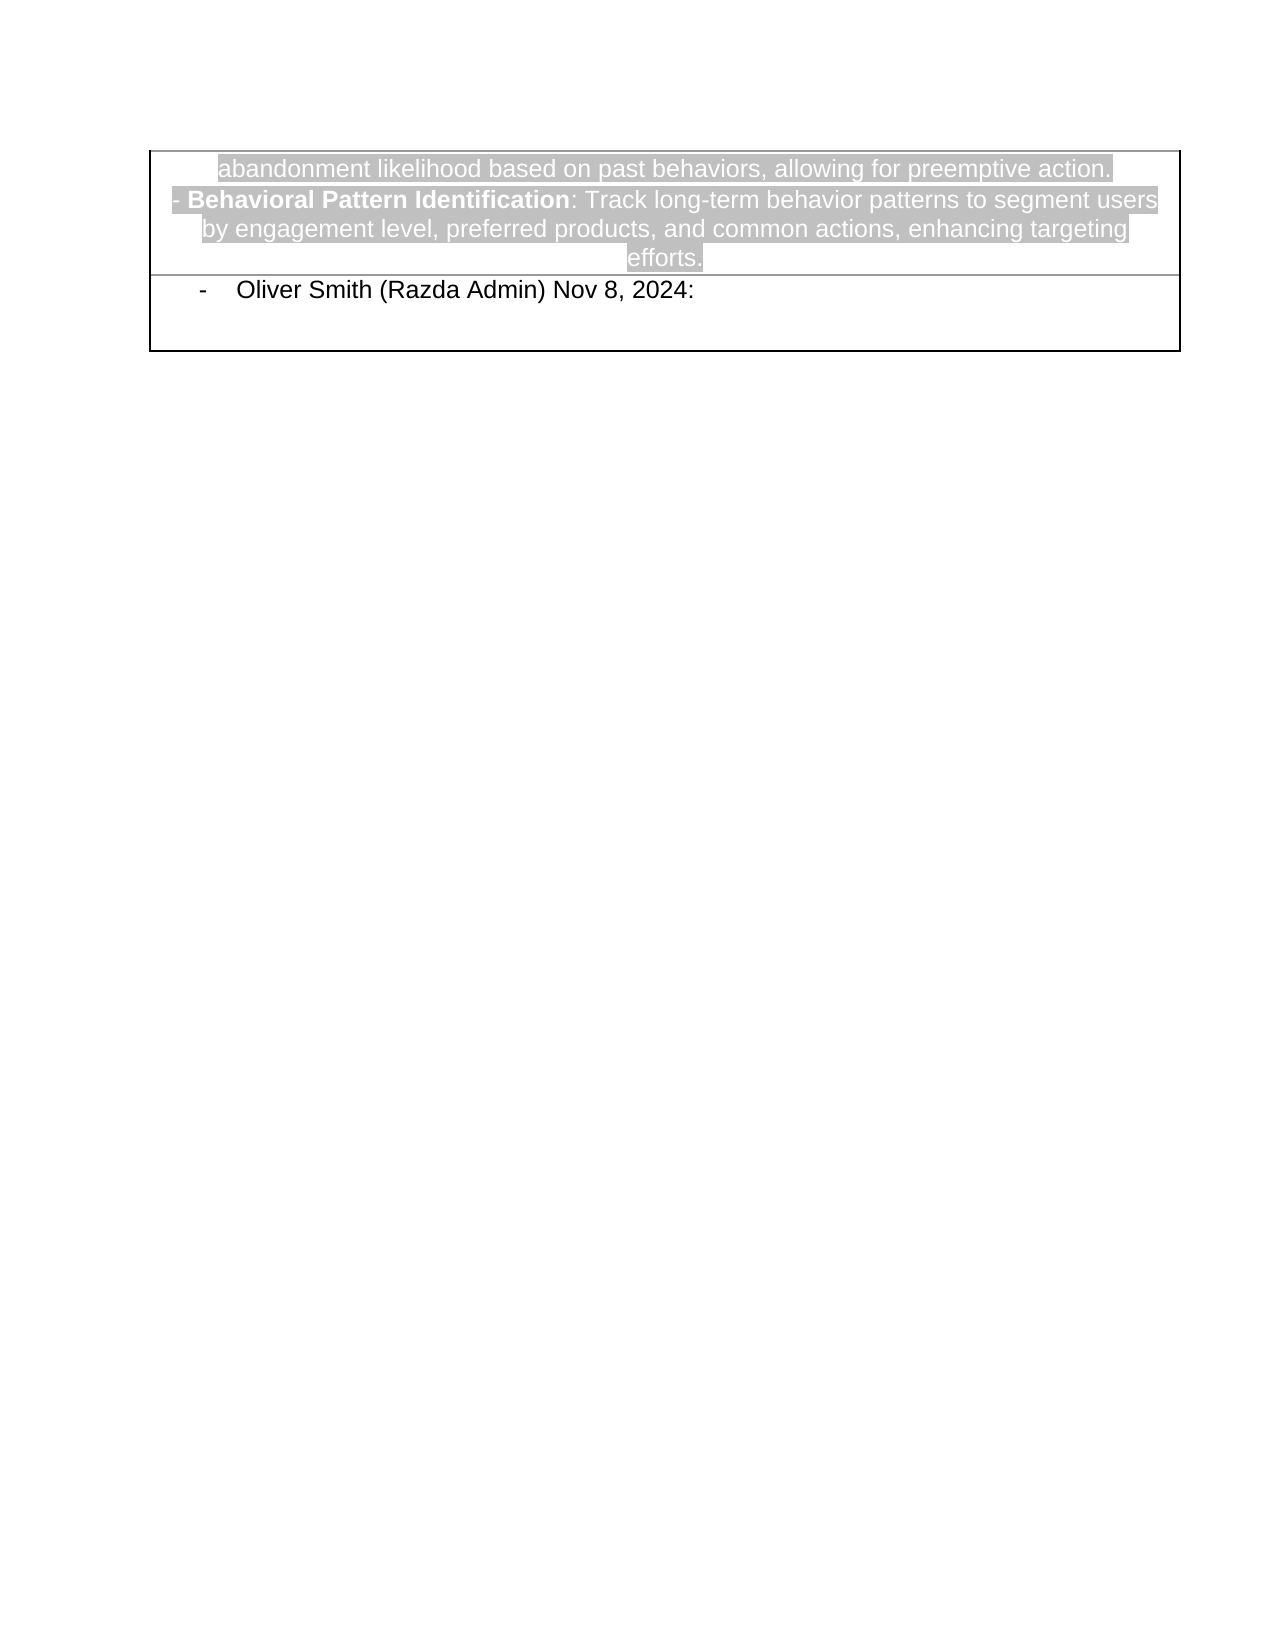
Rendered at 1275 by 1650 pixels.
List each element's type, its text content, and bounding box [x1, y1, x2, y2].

table_cell Oliver Smith (Razda Admin) Nov 8, 2024: [151, 276, 1179, 349]
table_cell [151, 152, 1179, 273]
